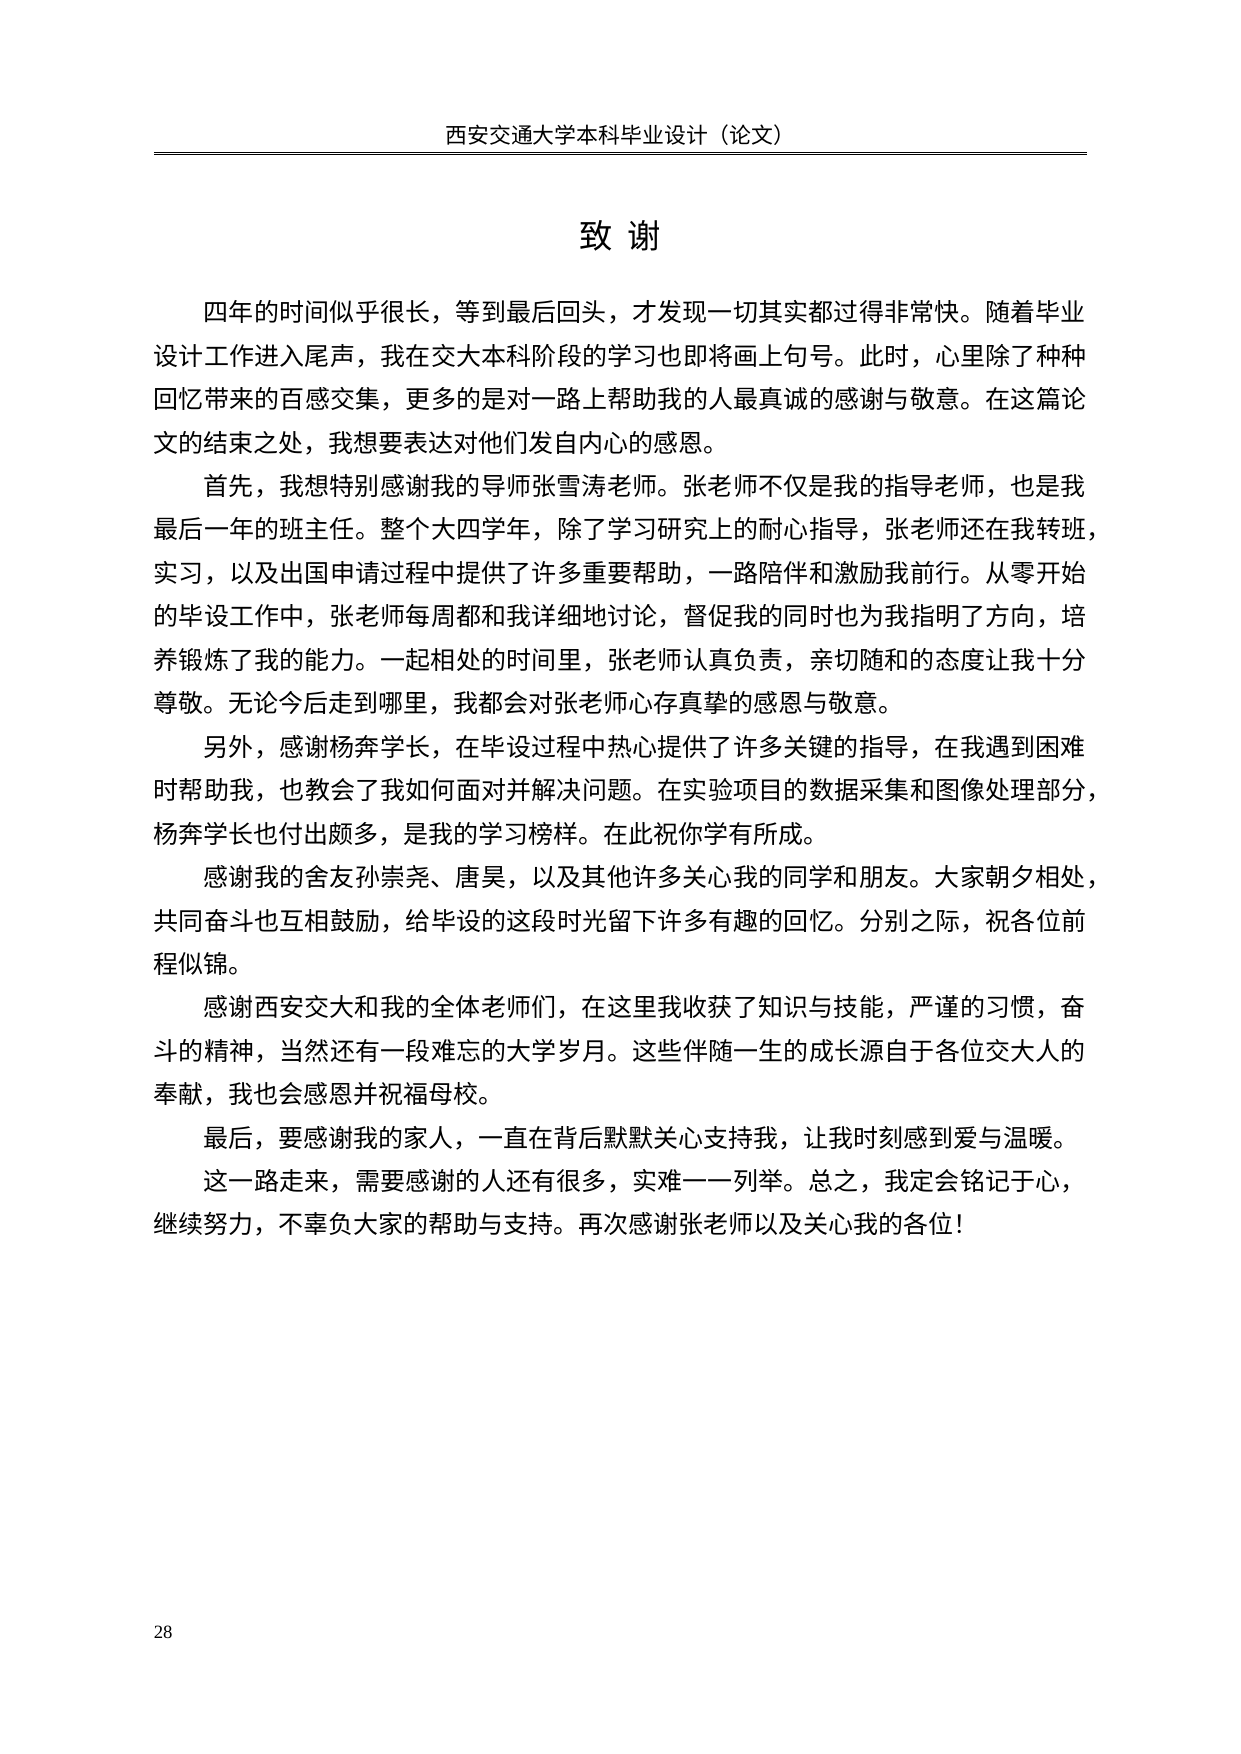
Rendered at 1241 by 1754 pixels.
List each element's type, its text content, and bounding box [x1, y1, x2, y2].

text 四年的时间似乎很长，等到最后回头，才发现一切其实都过得非常快。随着毕业设计工作进入尾声，我在交大本科阶段的学习也即将画上句号。此时，心里除了种种回忆带来的百感交集，更多的是对一路上帮助我的人最真诚的感谢与敬意。在这篇论文的结束之处，我想要表达对他们发自内心的感恩。 [153, 293, 1087, 459]
text 感谢西安交大和我的全体老师们，在这里我收获了知识与技能，严谨的习惯，奋斗的精神，当然还有一段难忘的大学岁月。这些伴随一生的成长源自于各位交大人的奉献，我也会感恩并祝福母校。 [153, 988, 1087, 1111]
text 感谢我的舍友孙崇尧、唐昊，以及其他许多关心我的同学和朋友。大家朝夕相处，共同奋斗也互相鼓励，给毕设的这段时光留下许多有趣的回忆。分别之际，祝各位前程似锦。 [153, 857, 1087, 981]
subtitle 致 谢 [153, 210, 1087, 258]
text 另外，感谢杨奔学长，在毕设过程中热心提供了许多关键的指导，在我遇到困难时帮助我，也教会了我如何面对并解决问题。在实验项目的数据采集和图像处理部分，杨奔学长也付出颇多，是我的学习榜样。在此祝你学有所成。 [153, 727, 1087, 850]
text 最后，要感谢我的家人，一直在背后默默关心支持我，让我时刻感到爱与温暖。 [153, 1118, 1087, 1154]
text 这一路走来，需要感谢的人还有很多，实难一一列举。总之，我定会铭记于心，继续努力，不辜负大家的帮助与支持。再次感谢张老师以及关心我的各位！ [153, 1162, 1087, 1241]
text 首先，我想特别感谢我的导师张雪涛老师。张老师不仅是我的指导老师，也是我最后一年的班主任。整个大四学年，除了学习研究上的耐心指导，张老师还在我转班，实习，以及出国申请过程中提供了许多重要帮助，一路陪伴和激励我前行。从零开始的毕设工作中，张老师每周都和我详细地讨论，督促我的同时也为我指明了方向，培养锻炼了我的能力。一起相处的时间里，张老师认真负责，亲切随和的态度让我十分尊敬。无论今后走到哪里，我都会对张老师心存真挚的感恩与敬意。 [153, 467, 1087, 720]
